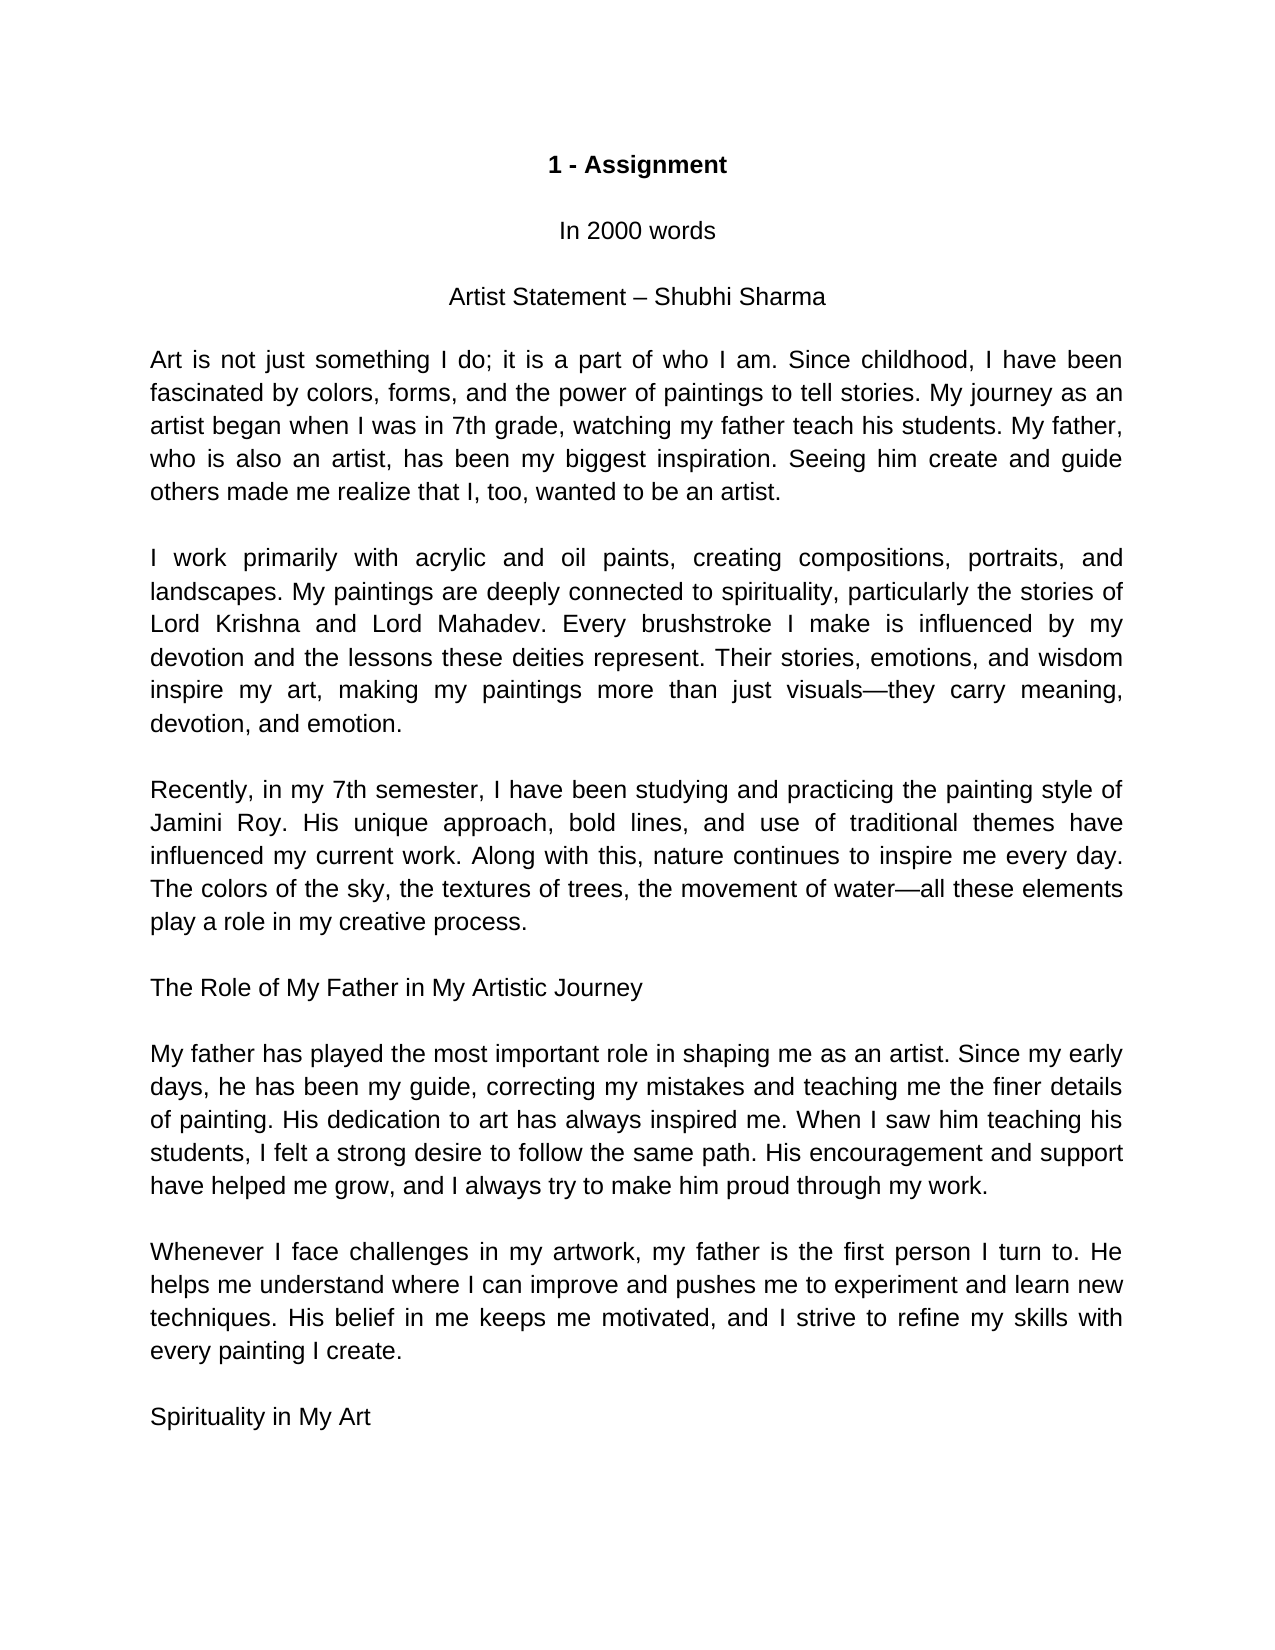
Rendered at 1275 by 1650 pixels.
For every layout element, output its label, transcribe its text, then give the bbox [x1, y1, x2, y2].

text Recently, in my 7th semester, I have been studying and practicing the painting style of Jamini Roy. His unique approach, bold lines, and use of traditional themes have influenced my current work. Along with this, nature continues to inspire me every day. The colors of the sky, the textures of trees, the movement of water—all these elements play a role in my creative process. [150, 774, 1125, 935]
text 1 - Assignment [150, 150, 1125, 179]
text I work primarily with acrylic and oil paints, creating compositions, portraits, and landscapes. My paintings are deeply connected to spirituality, particularly the stories of Lord Krishna and Lord Mahadev. Every brushstroke I make is influenced by my devotion and the lessons these deities represent. Their stories, emotions, and wisdom inspire my art, making my paintings more than just visuals—they carry meaning, devotion, and emotion. [150, 543, 1125, 737]
text Whenever I face challenges in my artwork, my father is the first person I turn to. He helps me understand where I can improve and pushes me to experiment and learn new techniques. His belief in me keeps me motivated, and I strive to refine my skills with every painting I create. [150, 1237, 1125, 1365]
text My father has played the most important role in shaping me as an artist. Since my early days, he has been my guide, correcting my mistakes and teaching me the finer details of painting. His dedication to art has always inspired me. When I saw him teaching his students, I felt a strong desire to follow the same path. His encouragement and support have helped me grow, and I always try to make him proud through my work. [150, 1039, 1125, 1199]
text In 2000 words [150, 216, 1125, 245]
text Art is not just something I do; it is a part of who I am. Since childhood, I have been fascinated by colors, forms, and the power of paintings to tell stories. My journey as an artist began when I was in 7th grade, watching my father teach his students. My father, who is also an artist, has been my biggest inspiration. Seeing him create and guide others made me realize that I, too, wanted to be an artist. [150, 345, 1125, 506]
text Artist Statement – Shubhi Sharma [150, 282, 1125, 311]
text Spirituality in My Art [150, 1402, 1125, 1431]
text The Role of My Father in My Artistic Journey [150, 973, 1125, 1001]
